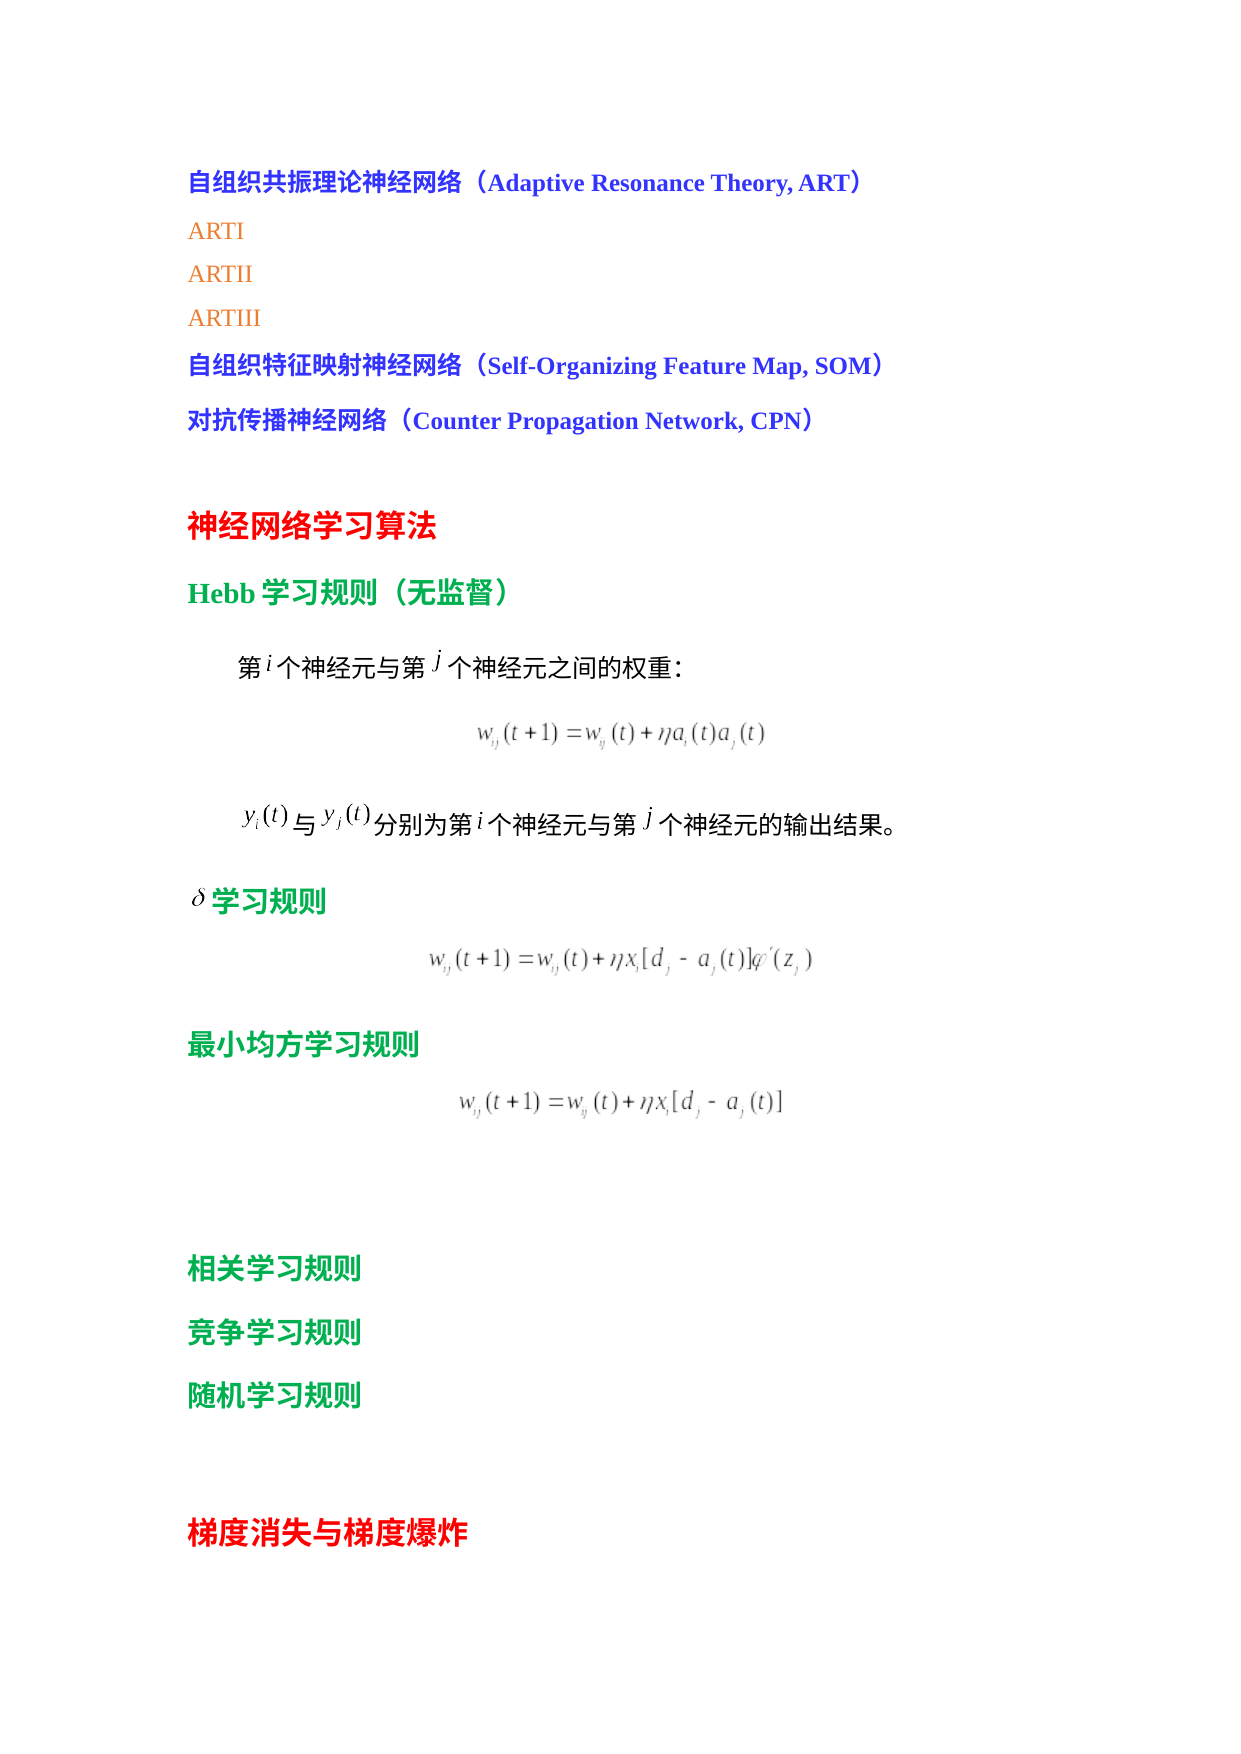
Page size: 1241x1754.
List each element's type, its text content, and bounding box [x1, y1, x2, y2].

subtitle 神经网络学习算法 [187, 501, 1053, 547]
subtitle 学习规则 [187, 878, 1053, 921]
subtitle 对抗传播神经网络（Counter Propagation Network, CPN） [187, 400, 1053, 436]
subtitle 随机学习规则 [187, 1373, 1053, 1415]
subtitle 梯度消失与梯度爆炸 [187, 1508, 1053, 1553]
subtitle ARTII [187, 259, 1053, 288]
text 第个神经元与第个神经元之间的权重： [187, 633, 1053, 698]
subtitle Hebb学习规则（无监督） [187, 569, 1053, 611]
subtitle 相关学习规则 [187, 1246, 1053, 1288]
subtitle ARTI [187, 216, 1053, 245]
subtitle 自组织特征映射神经网络（Self-Organizing Feature Map, SOM） [187, 346, 1053, 382]
subtitle 竞争学习规则 [187, 1309, 1053, 1352]
subtitle 自组织共振理论神经网络（Adaptive Resonance Theory, ART） [187, 162, 1053, 198]
subtitle ARTIII [187, 303, 1053, 331]
subtitle 最小均方学习规则 [187, 1021, 1053, 1063]
text 与分别为第个神经元与第个神经元的输出结果。 [187, 795, 1053, 860]
